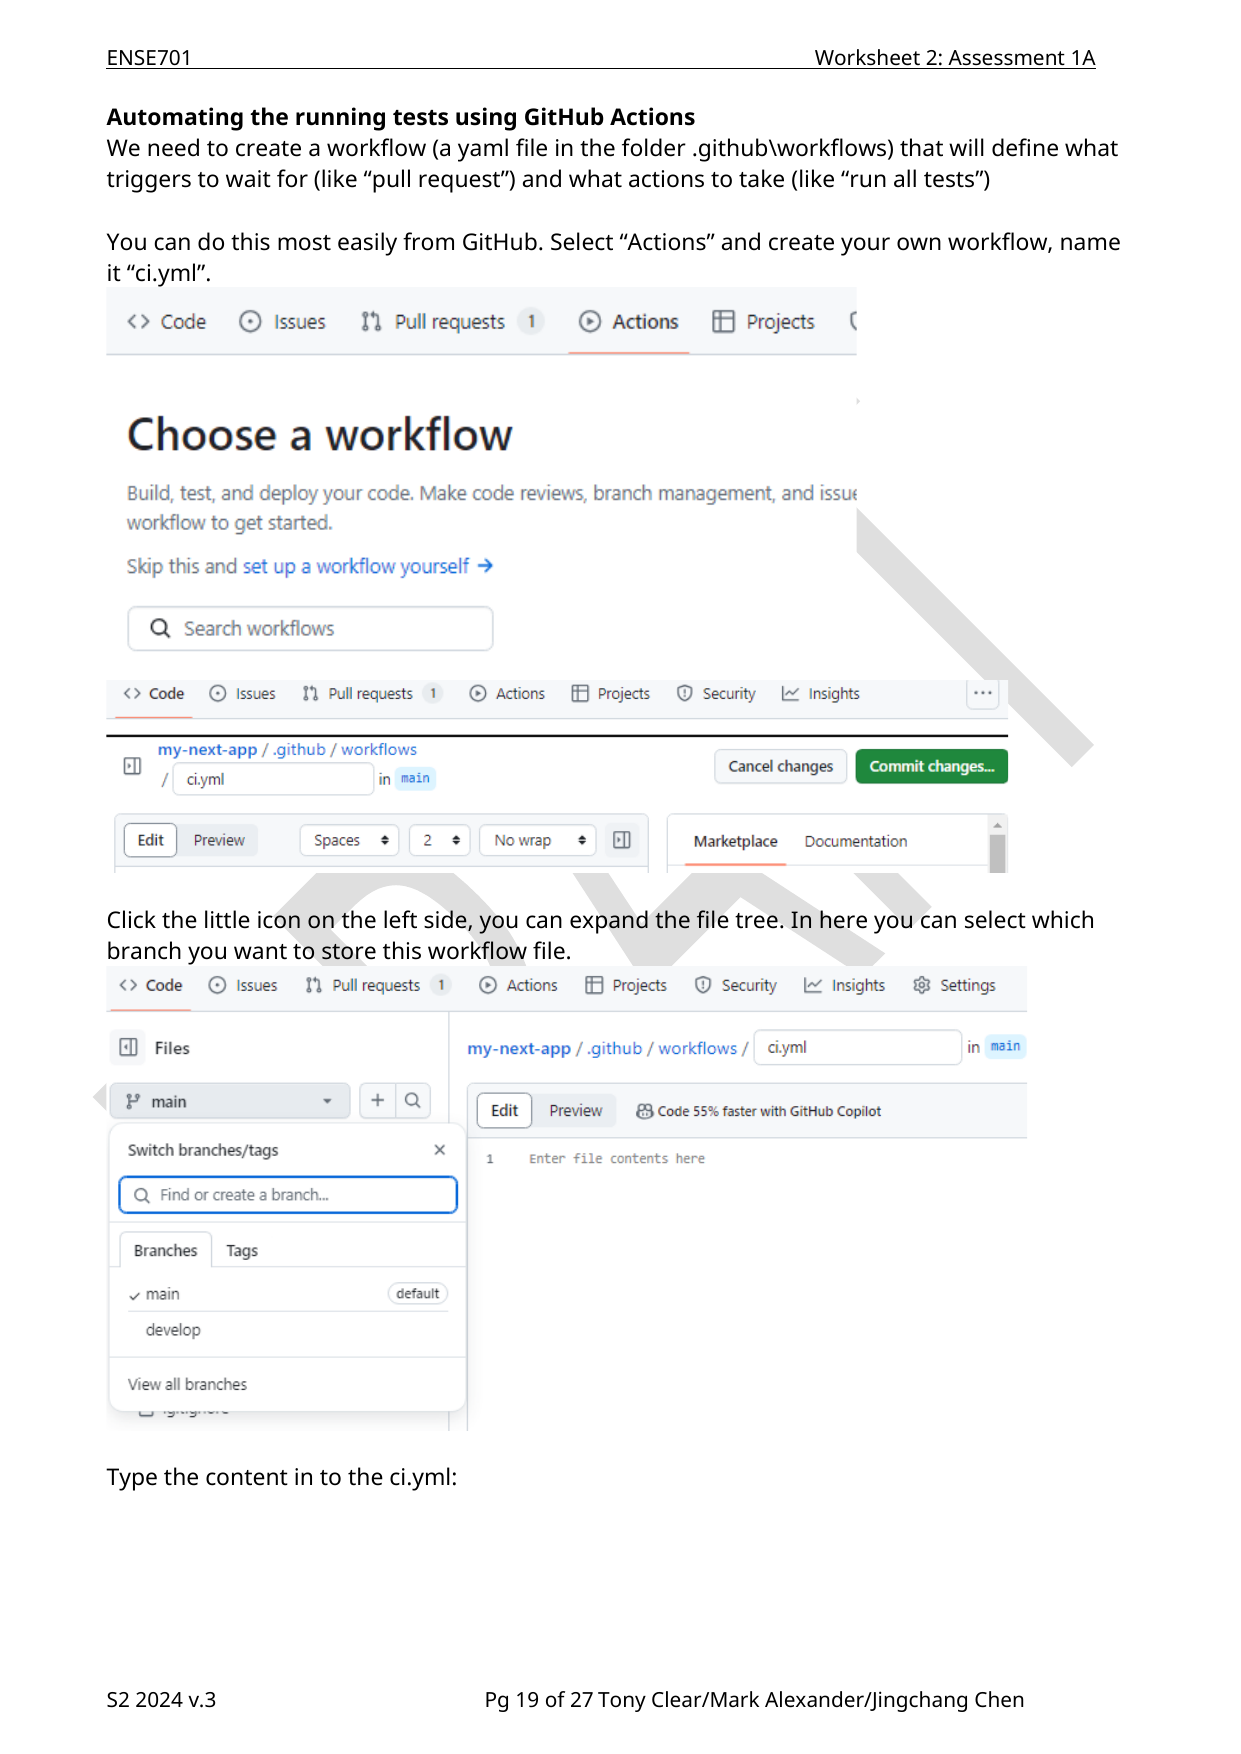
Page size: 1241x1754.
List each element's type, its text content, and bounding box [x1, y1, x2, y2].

picture [106, 966, 1028, 1431]
text We need to create a workflow (a yaml file in the folder .github\workflows) that will define what triggers to wait for (like “pull request”) and what actions to take (like “run all tests”) [106, 132, 1134, 194]
text Automating the running tests using GitHub Actions [106, 100, 1134, 132]
picture [106, 287, 1009, 873]
text Type the content in to the ci.yml: [106, 1461, 1134, 1493]
text Click the little icon on the left side, you can expand the file tree. In here you can select which branch you want to store this workflow file. [106, 903, 1134, 966]
text You can do this most easily from GitHub. Select “Actions” and create your own workflow, name it “ci.yml”. [106, 225, 1134, 288]
